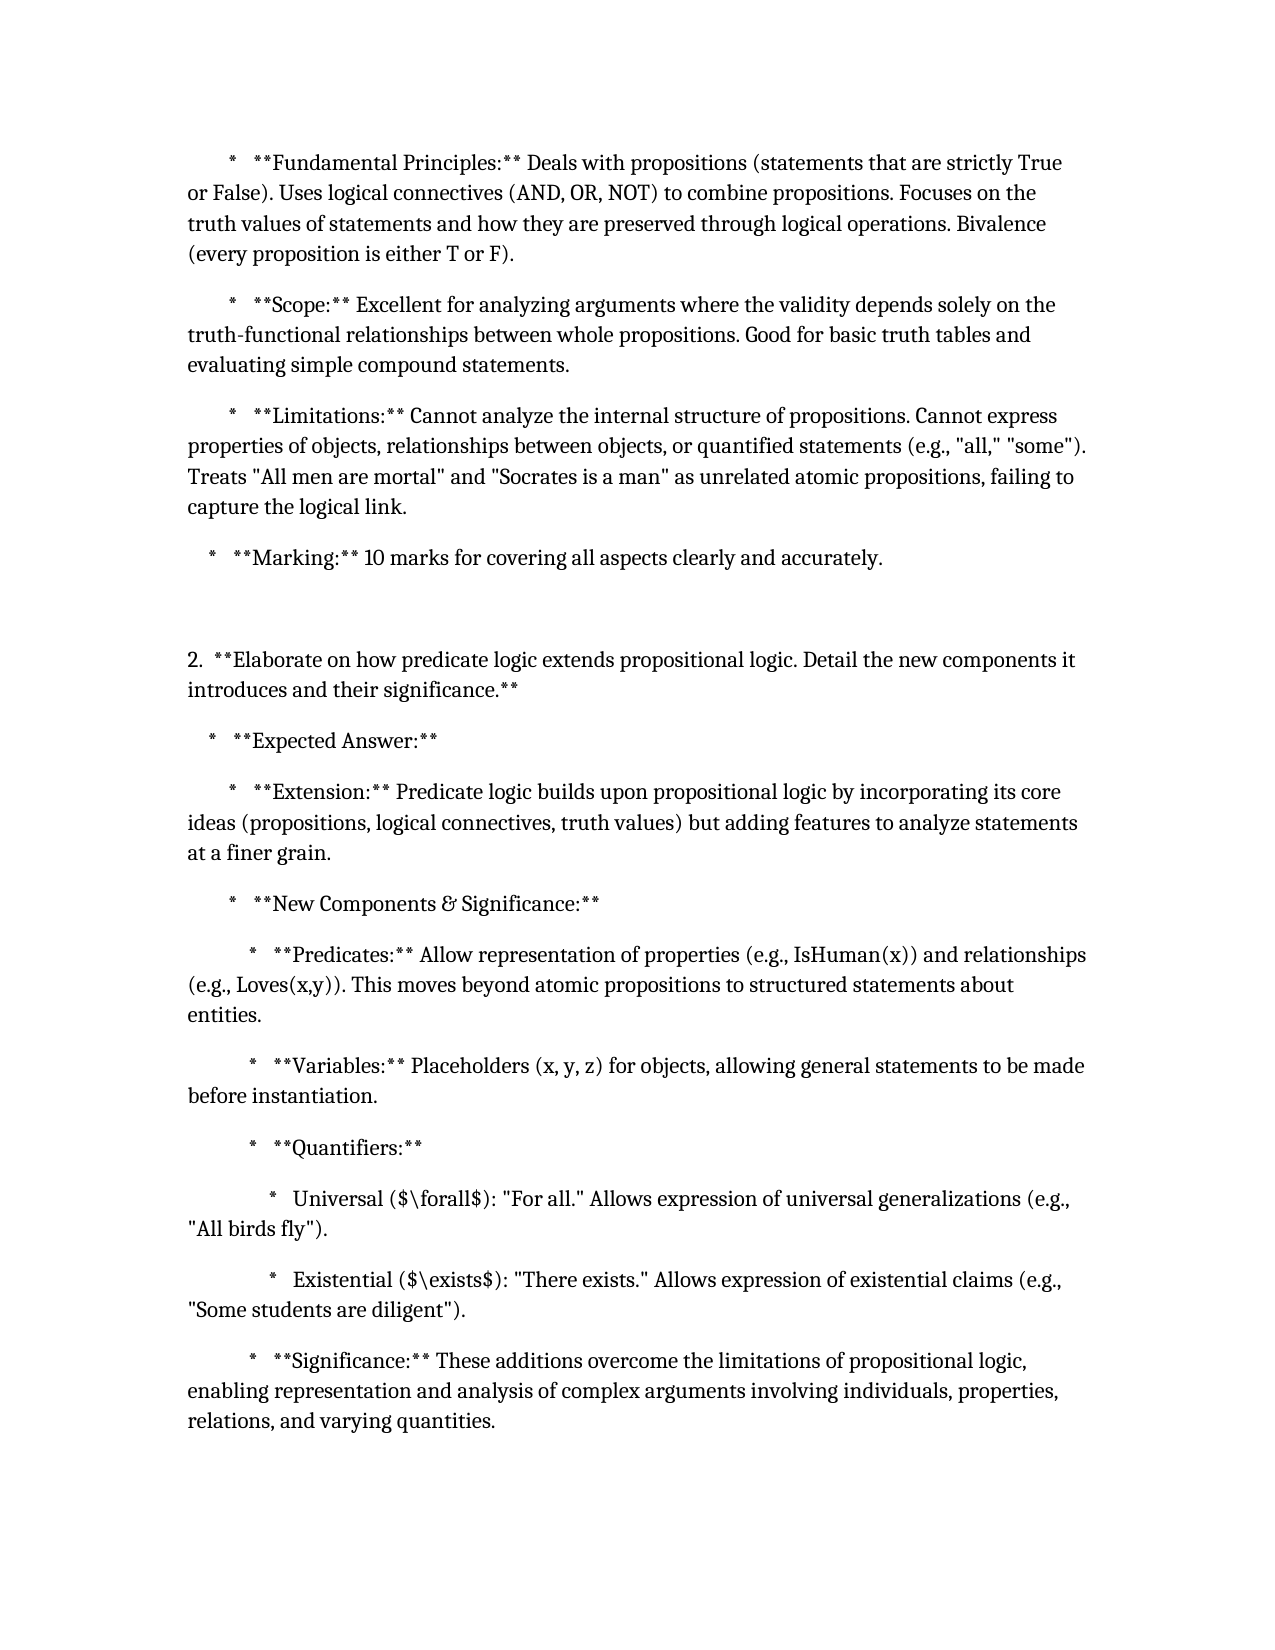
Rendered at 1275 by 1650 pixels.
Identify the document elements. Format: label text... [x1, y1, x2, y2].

text * **Variables:** Placeholders (x, y, z) for objects, allowing general statements to be made before instantiation. [187, 1053, 1087, 1110]
text * **Extension:** Predicate logic builds upon propositional logic by incorporating its core ideas (propositions, logical connectives, truth values) but adding features to analyze statements at a finer grain. [187, 779, 1087, 866]
text 2. **Elaborate on how predicate logic extends propositional logic. Detail the new components it introduces and their significance.** [187, 647, 1087, 703]
text * **Expected Answer:** [187, 728, 1087, 754]
text * **Predicates:** Allow representation of properties (e.g., IsHuman(x)) and relationships (e.g., Loves(x,y)). This moves beyond atomic propositions to structured statements about entities. [187, 942, 1087, 1028]
text * Existential ($\exists$): "There exists." Allows expression of existential claims (e.g., "Some students are diligent"). [187, 1267, 1087, 1323]
text * **Significance:** These additions overcome the limitations of propositional logic, enabling representation and analysis of complex arguments involving individuals, properties, relations, and varying quantities. [187, 1348, 1087, 1435]
text * **Fundamental Principles:** Deals with propositions (statements that are strictly True or False). Uses logical connectives (AND, OR, NOT) to combine propositions. Focuses on the truth values of statements and how they are preserved through logical operations. Bivalence (every proposition is either T or F). [187, 150, 1087, 267]
text * **Quantifiers:** [187, 1134, 1087, 1161]
text * **New Components & Significance:** [187, 891, 1087, 917]
text * **Limitations:** Cannot analyze the internal structure of propositions. Cannot express properties of objects, relationships between objects, or quantified statements (e.g., "all," "some"). Treats "All men are mortal" and "Socrates is a man" as unrelated atomic propositions, failing to capture the logical link. [187, 403, 1087, 520]
text * **Marking:** 10 marks for covering all aspects clearly and accurately. [187, 545, 1087, 571]
text * **Scope:** Excellent for analyzing arguments where the validity depends solely on the truth-functional relationships between whole propositions. Good for basic truth tables and evaluating simple compound statements. [187, 292, 1087, 378]
text * Universal ($\forall$): "For all." Allows expression of universal generalizations (e.g., "All birds fly"). [187, 1185, 1087, 1242]
